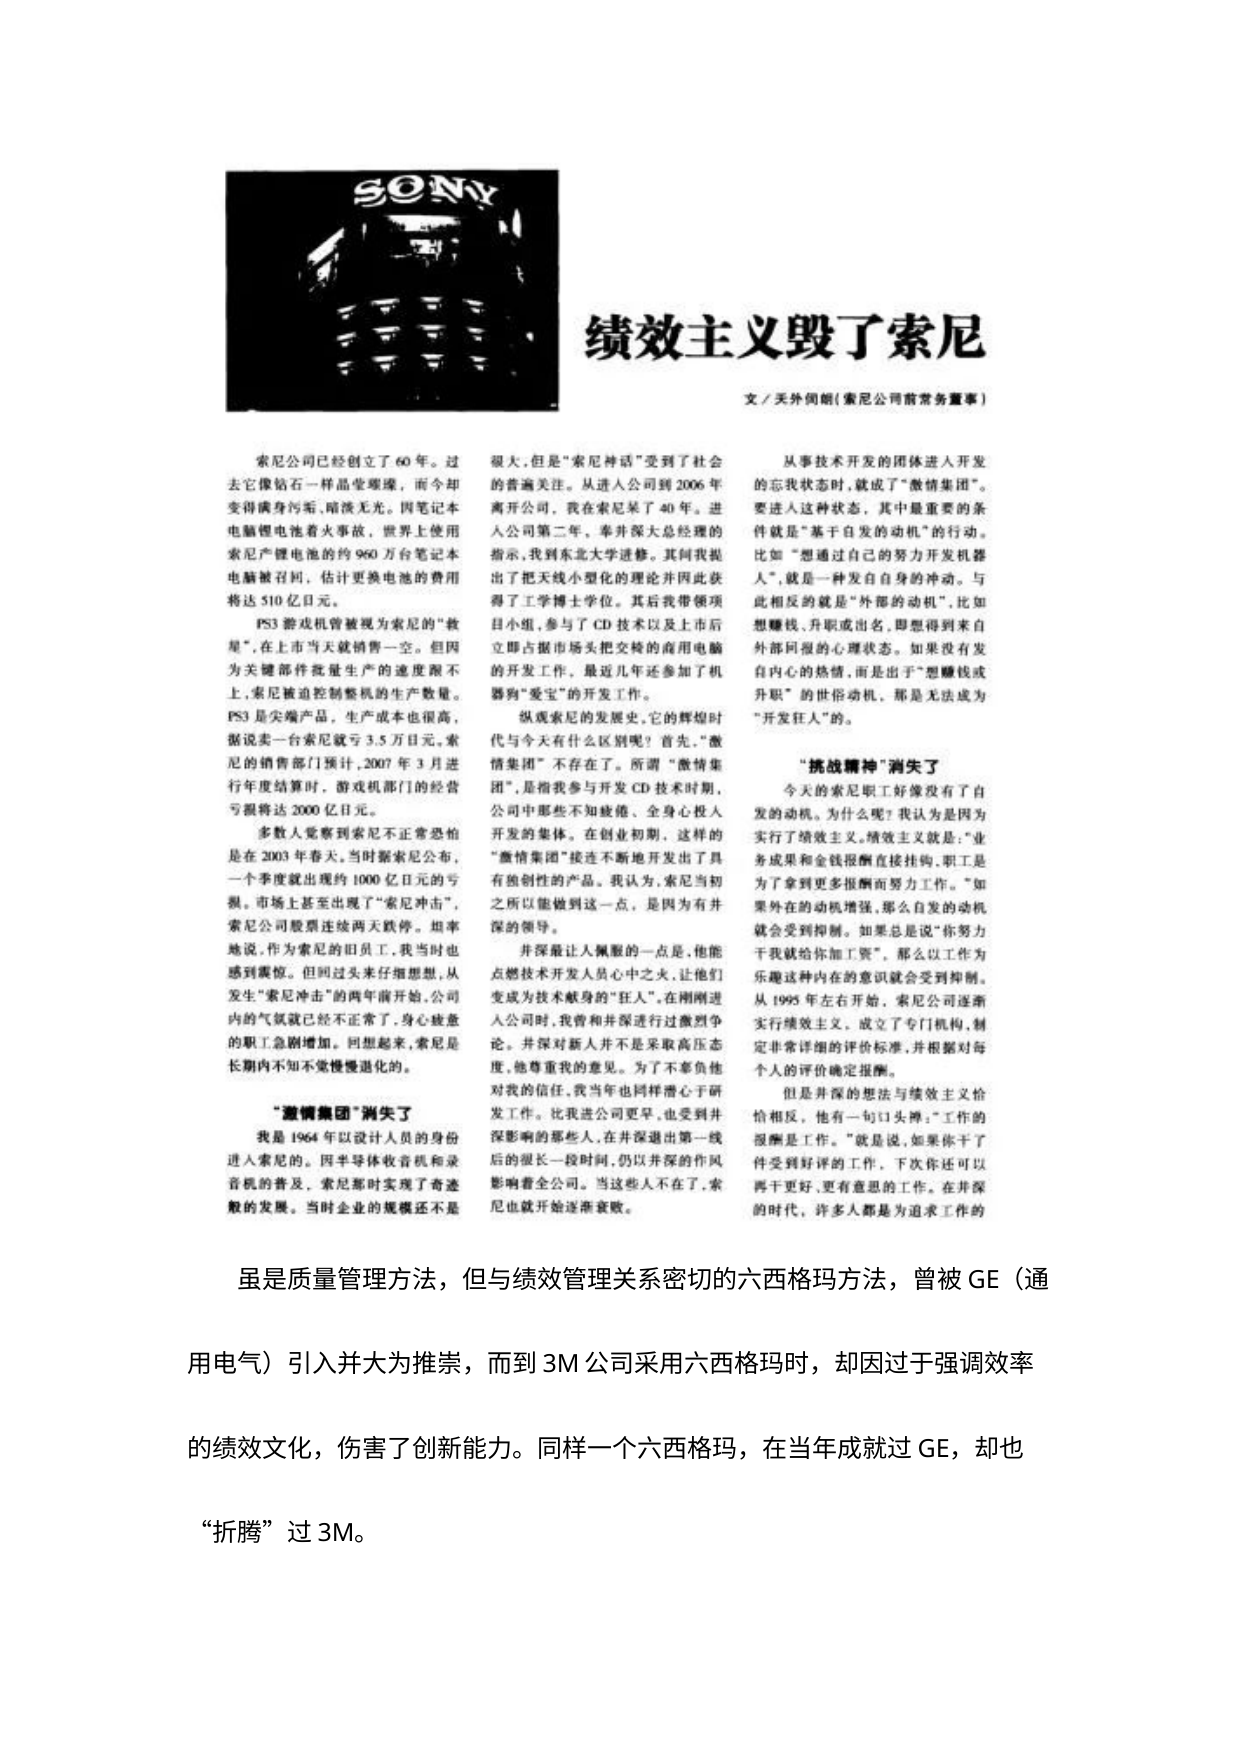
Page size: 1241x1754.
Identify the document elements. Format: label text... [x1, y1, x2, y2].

text 虽是质量管理方法，但与绩效管理关系密切的六西格玛方法，曾被GE（通用电气）引入并大为推崇，而到3M公司采用六西格玛时，却因过于强调效率的绩效文化，伤害了创新能力。同样一个六西格玛，在当年成就过GE，却也“折腾”过3M。 [187, 1245, 1053, 1563]
picture [170, 162, 1040, 1226]
